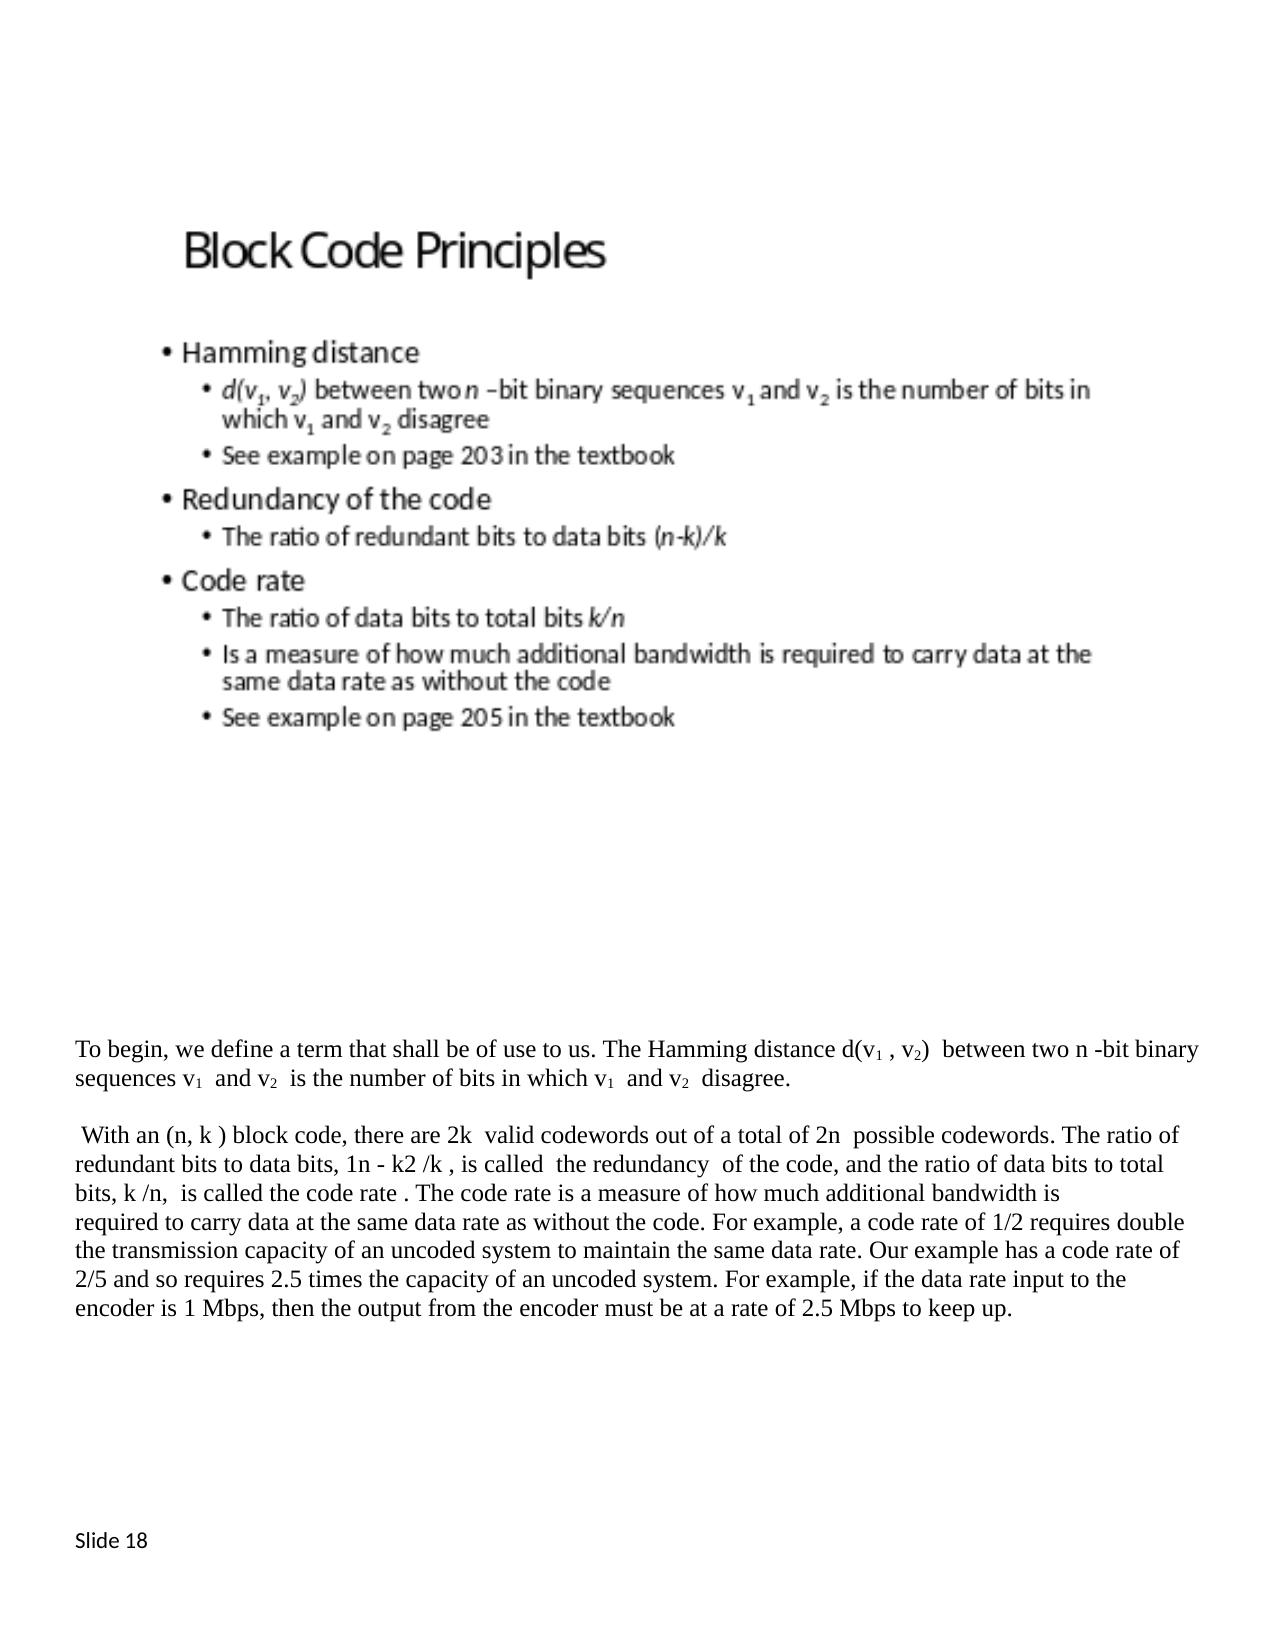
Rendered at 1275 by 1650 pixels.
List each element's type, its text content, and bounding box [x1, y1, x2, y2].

text required to carry data at the same data rate as without the code. For example, a code rate of 1/2 requires double the transmission capacity of an uncoded system to maintain the same data rate. Our example has a code rate of 2/5 and so requires 2.5 times the capacity of an uncoded system. For example, if the data rate input to the encoder is 1 Mbps, then the output from the encoder must be at a rate of 2.5 Mbps to keep up. [75, 1207, 1200, 1322]
text With an (n, k ) block code, there are 2k valid codewords out of a total of 2n possible codewords. The ratio of redundant bits to data bits, 1n - k2 /k , is called the redundancy of the code, and the ratio of data bits to total bits, k /n, is called the code rate . The code rate is a measure of how much additional bandwidth is [75, 1121, 1200, 1207]
text Slide 18 [75, 1527, 1200, 1554]
text To begin, we define a term that shall be of use to us. The Hamming distance d(v1 , v2) between two n -bit binary sequences v1 and v2 is the number of bits in which v1 and v2 disagree. [75, 1034, 1200, 1092]
